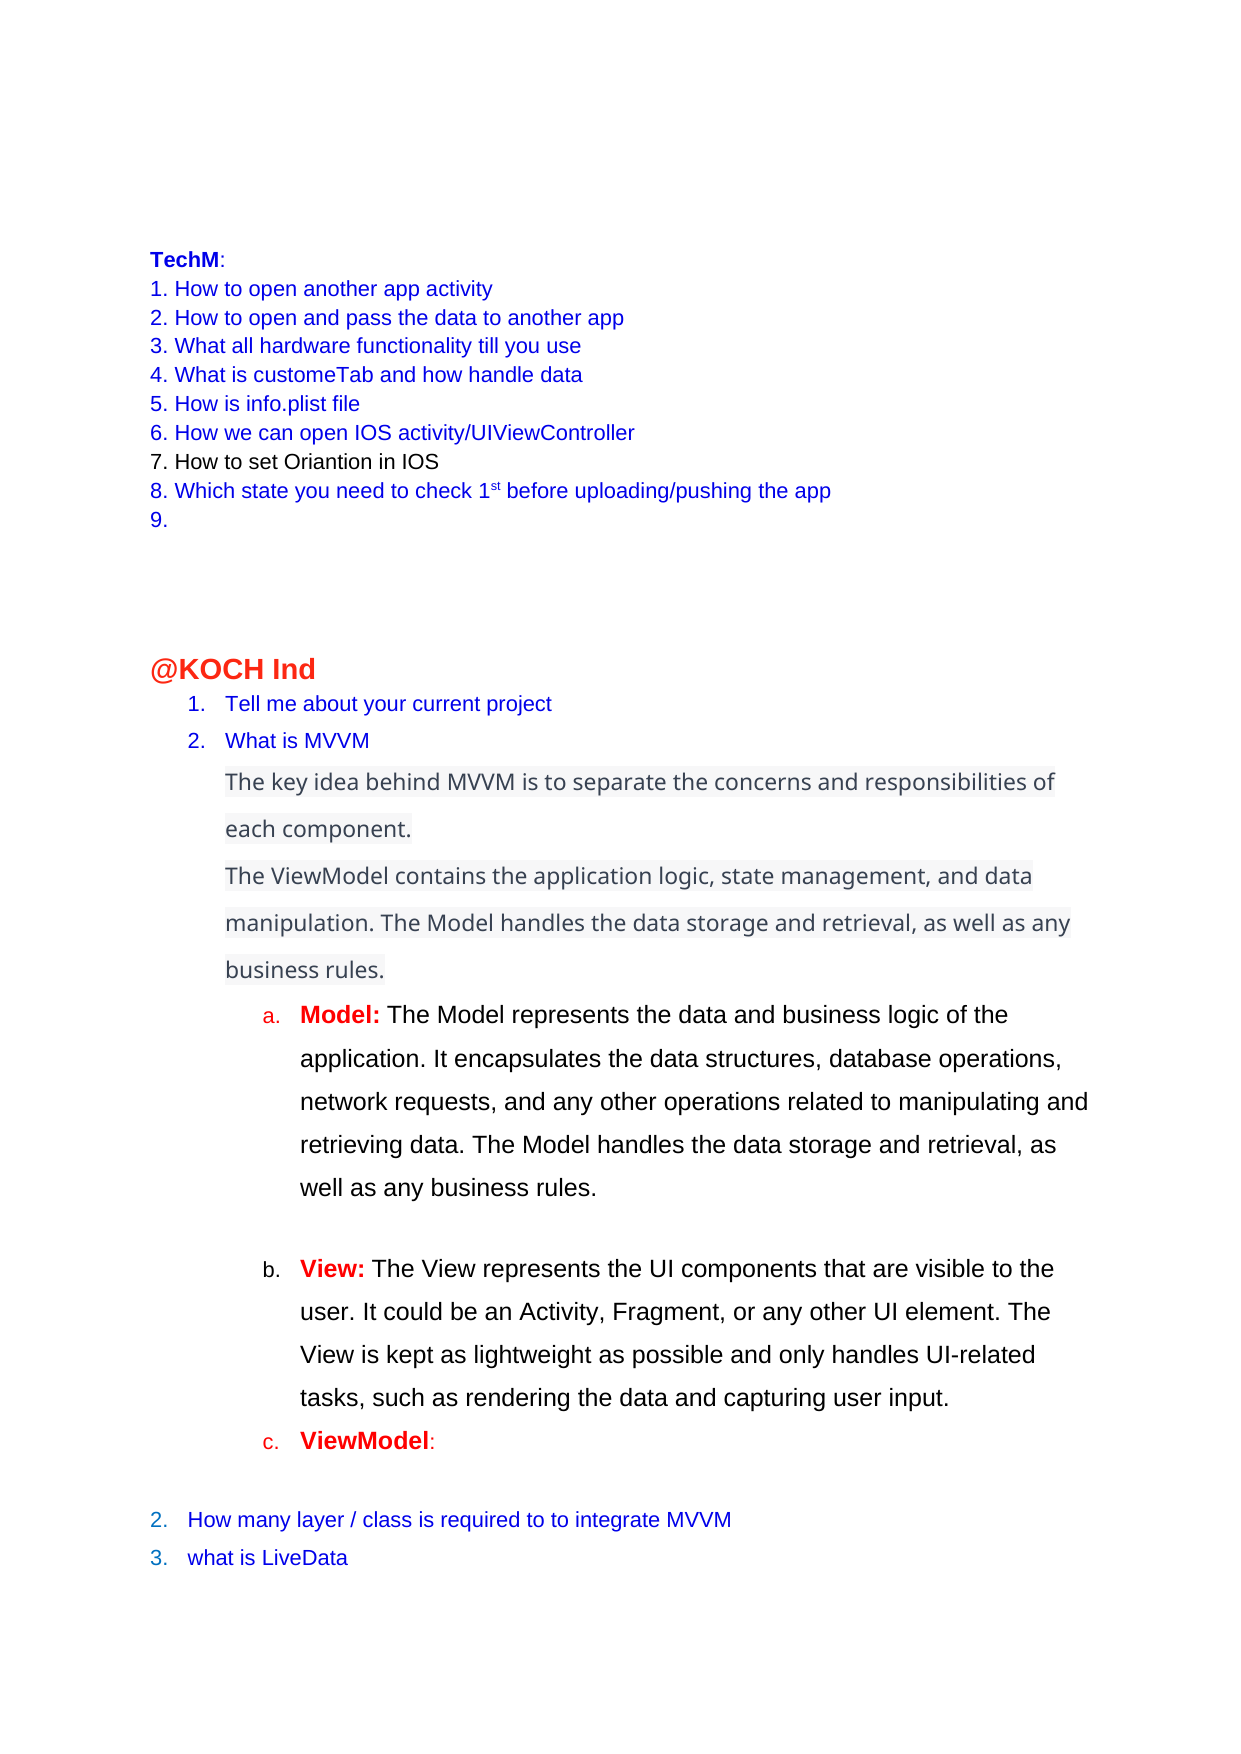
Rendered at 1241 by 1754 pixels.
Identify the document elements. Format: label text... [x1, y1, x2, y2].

list View: The View represents the UI components that are visible to the user. It could be an Activity, Fragment, or any other UI element. The View is kept as lightweight as possible and only handles UI-related tasks, such as rendering the data and capturing user input. [262, 1254, 1090, 1412]
text The ViewModel contains the application logic, state management, and data manipulation. The Model handles the data storage and retrieval, as well as any business rules. [225, 860, 1090, 985]
list Tell me about your current project [187, 690, 1090, 716]
list What is customeTab and how handle data [150, 362, 1090, 387]
list How is info.plist file [150, 391, 1090, 416]
list How many layer / class is required to to integrate MVVM [150, 1507, 1090, 1532]
text The key idea behind MVVM is to separate the concerns and responsibilities of each component. [225, 766, 1090, 844]
list How to open and pass the data to another app [150, 304, 1090, 329]
list Which state you need to check 1st before uploading/pushing the app [150, 478, 1090, 503]
text TechM: [150, 246, 1090, 272]
list ViewModel: [262, 1426, 1090, 1455]
list What all hardware functionality till you use [150, 333, 1090, 358]
list what is LiveData [150, 1545, 1090, 1570]
list How to open another app activity [150, 275, 1090, 301]
list How to set Oriantion in IOS [150, 449, 1090, 474]
list Model: The Model represents the data and business logic of the application. It encapsulates the data structures, database operations, network requests, and any other operations related to manipulating and retrieving data. The Model handles the data storage and retrieval, as well as any business rules. [262, 1000, 1090, 1202]
list What is MVVM [187, 728, 1090, 753]
list How we can open IOS activity/UIViewController [150, 420, 1090, 445]
text @KOCH Ind [150, 652, 1090, 685]
